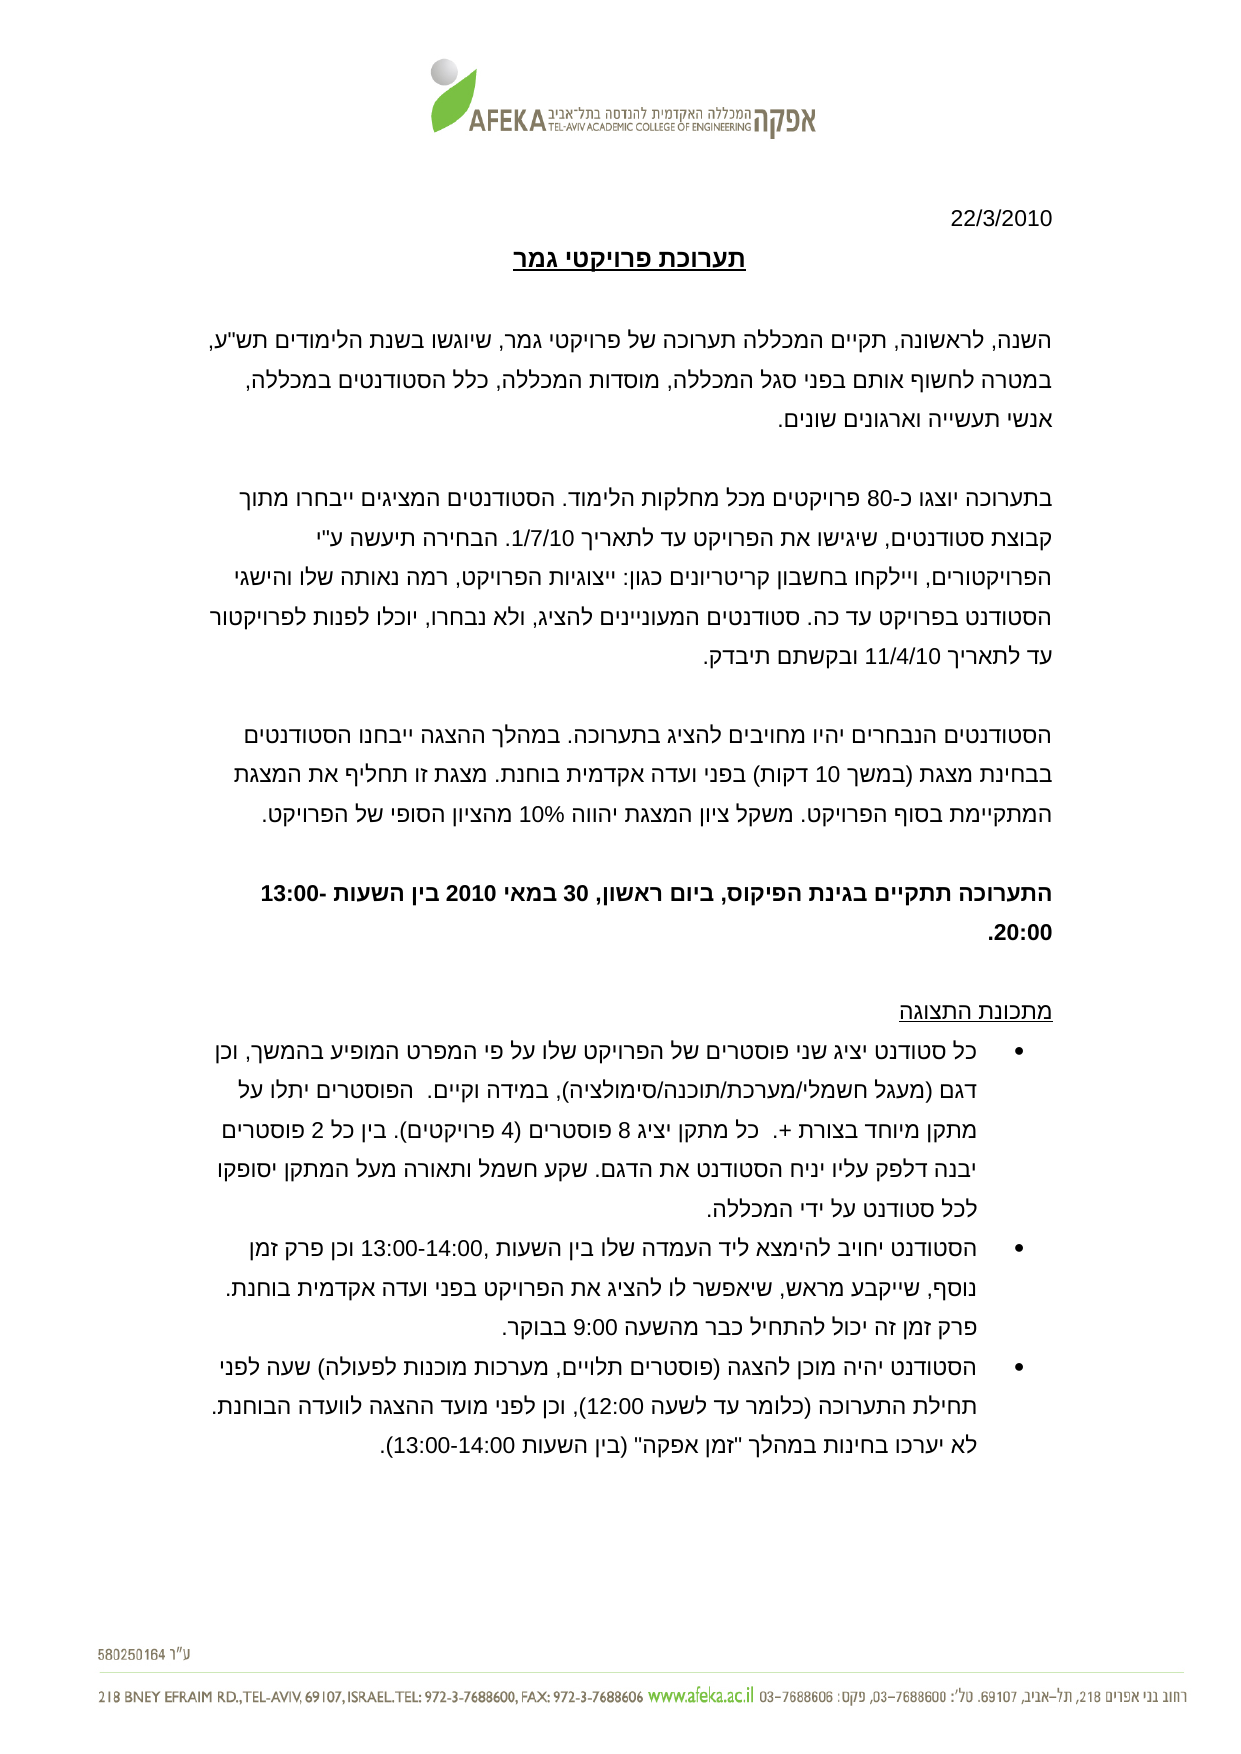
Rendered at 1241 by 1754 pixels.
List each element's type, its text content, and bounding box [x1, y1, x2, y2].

list כל סטודנט יציג שני פוסטרים של הפרויקט שלו על פי המפרט המופיע בהמשך, וכן דגם (מעגל חשמלי/מערכת/תוכנה/סימולציה), במידה וקיים. הפוסטרים יתלו על מתקן מיוחד בצורת +. כל מתקן יציג 8 פוסטרים (4 פרויקטים). בין כל 2 פוסטרים יבנה דלפק עליו יניח הסטודנט את הדגם. שקע חשמל ותאורה מעל המתקן יסופקו לכל סטודנט על ידי המכללה. [206, 1038, 1015, 1222]
text 22/3/2010 [206, 205, 1053, 231]
text השנה, לראשונה, תקיים המכללה תערוכה של פרויקטי גמר, שיוגשו בשנת הלימודים תש"ע, במטרה לחשוף אותם בפני סגל המכללה, מוסדות המכללה, כלל הסטודנטים במכללה, אנשי תעשייה וארגונים שונים. [206, 327, 1053, 432]
text הסטודנטים הנבחרים יהיו מחויבים להציג בתערוכה. במהלך ההצגה ייבחנו הסטודנטים בבחינת מצגת (במשך 10 דקות) בפני ועדה אקדמית בוחנת. מצגת זו תחליף את המצגת המתקיימת בסוף הפרויקט. משקל ציון המצגת יהווה 10% מהציון הסופי של הפרויקט. [206, 722, 1053, 827]
text תערוכת פרויקטי גמר [206, 244, 1053, 273]
picture [407, 43, 830, 152]
text התערוכה תתקיים בגינת הפיקוס, ביום ראשון, 30 במאי 2010 בין השעות 13:00-20:00. [206, 880, 1053, 946]
list הסטודנט יהיה מוכן להצגה (פוסטרים תלויים, מערכות מוכנות לפעולה) שעה לפני תחילת התערוכה (כלומר עד לשעה 12:00), וכן לפני מועד ההצגה לוועדה הבוחנת. לא יערכו בחינות במהלך "זמן אפקה" (בין השעות 13:00-14:00). [206, 1353, 1015, 1459]
picture [79, 1633, 1200, 1720]
list הסטודנט יחויב להימצא ליד העמדה שלו בין השעות ,13:00-14:00 וכן פרק זמן נוסף, שייקבע מראש, שיאפשר לו להציג את הפרויקט בפני ועדה אקדמית בוחנת. פרק זמן זה יכול להתחיל כבר מהשעה 9:00 בבוקר. [206, 1235, 1015, 1340]
text בתערוכה יוצגו כ-80 פרויקטים מכל מחלקות הלימוד. הסטודנטים המציגים ייבחרו מתוך קבוצת סטודנטים, שיגישו את הפרויקט עד לתאריך 1/7/10. הבחירה תיעשה ע"י הפרויקטורים, ויילקחו בחשבון קריטריונים כגון: ייצוגיות הפרויקט, רמה נאותה שלו והישגי הסטודנט בפרויקט עד כה. סטודנטים המעוניינים להציג, ולא נבחרו, יוכלו לפנות לפרויקטור עד לתאריך 11/4/10 ובקשתם תיבדק. [206, 485, 1053, 669]
text מתכונת התצוגה [206, 998, 1053, 1024]
